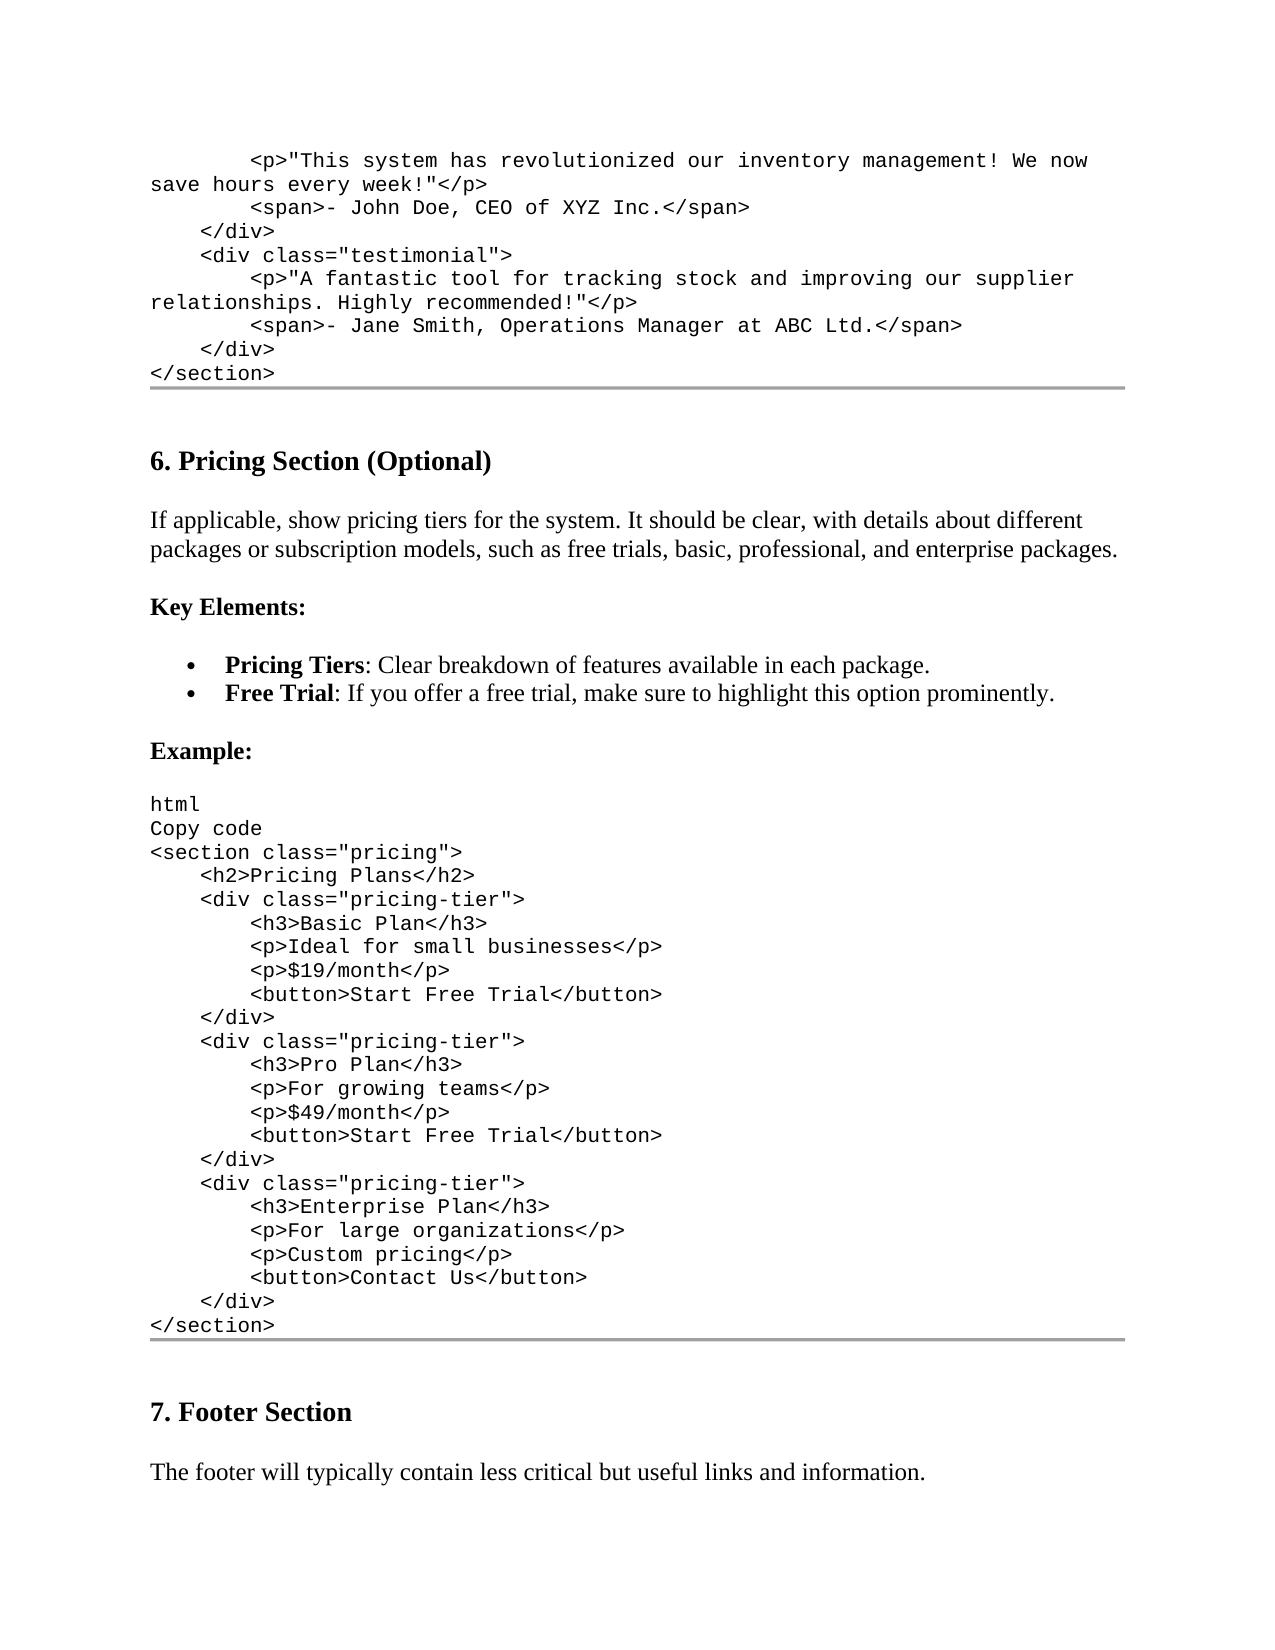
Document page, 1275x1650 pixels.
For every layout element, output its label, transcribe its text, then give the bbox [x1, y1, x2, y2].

text <div class="testimonial"> [150, 244, 1125, 268]
text <h3>Enterprise Plan</h3> [150, 1196, 1125, 1220]
text <h2>Pricing Plans</h2> [150, 865, 1125, 889]
text </div> [150, 339, 1125, 363]
text <div class="pricing-tier"> [150, 889, 1125, 913]
text <button>Contact Us</button> [150, 1267, 1125, 1291]
text <button>Start Free Trial</button> [150, 1125, 1125, 1149]
text Copy code [150, 818, 1125, 842]
text <h3>Pro Plan</h3> [150, 1054, 1125, 1078]
text <p>$49/month</p> [150, 1102, 1125, 1125]
text If applicable, show pricing tiers for the system. It should be clear, with details about different packages or subscription models, such as free trials, basic, professional, and enterprise packages. [150, 505, 1125, 563]
text </section> [150, 363, 1125, 386]
text Example: [150, 736, 1125, 765]
text <section class="pricing"> [150, 842, 1125, 865]
text </div> [150, 1291, 1125, 1314]
list Free Trial: If you offer a free trial, make sure to highlight this option prominently. [187, 678, 1125, 707]
text </div> [150, 1007, 1125, 1031]
text 7. Footer Section [150, 1395, 1125, 1428]
text html [150, 794, 1125, 818]
text <p>Ideal for small businesses</p> [150, 936, 1125, 960]
text <button>Start Free Trial</button> [150, 983, 1125, 1007]
text 6. Pricing Section (Optional) [150, 444, 1125, 476]
text <p>For growing teams</p> [150, 1078, 1125, 1102]
text <p>"A fantastic tool for tracking stock and improving our supplier relationships. Highly recommended!"</p> [150, 268, 1125, 316]
text <span>- John Doe, CEO of XYZ Inc.</span> [150, 197, 1125, 221]
text <p>$19/month</p> [150, 960, 1125, 983]
list Pricing Tiers: Clear breakdown of features available in each package. [187, 650, 1125, 678]
text <h3>Basic Plan</h3> [150, 913, 1125, 936]
text <p>For large organizations</p> [150, 1220, 1125, 1244]
text <p>Custom pricing</p> [150, 1244, 1125, 1267]
text </section> [150, 1314, 1125, 1338]
text Key Elements: [150, 592, 1125, 621]
text <span>- Jane Smith, Operations Manager at ABC Ltd.</span> [150, 316, 1125, 339]
text </div> [150, 221, 1125, 244]
text </div> [150, 1149, 1125, 1173]
text The footer will typically contain less critical but useful links and information. [150, 1457, 1125, 1486]
text <div class="pricing-tier"> [150, 1031, 1125, 1054]
text <div class="pricing-tier"> [150, 1173, 1125, 1196]
text <p>"This system has revolutionized our inventory management! We now save hours every week!"</p> [150, 150, 1125, 197]
